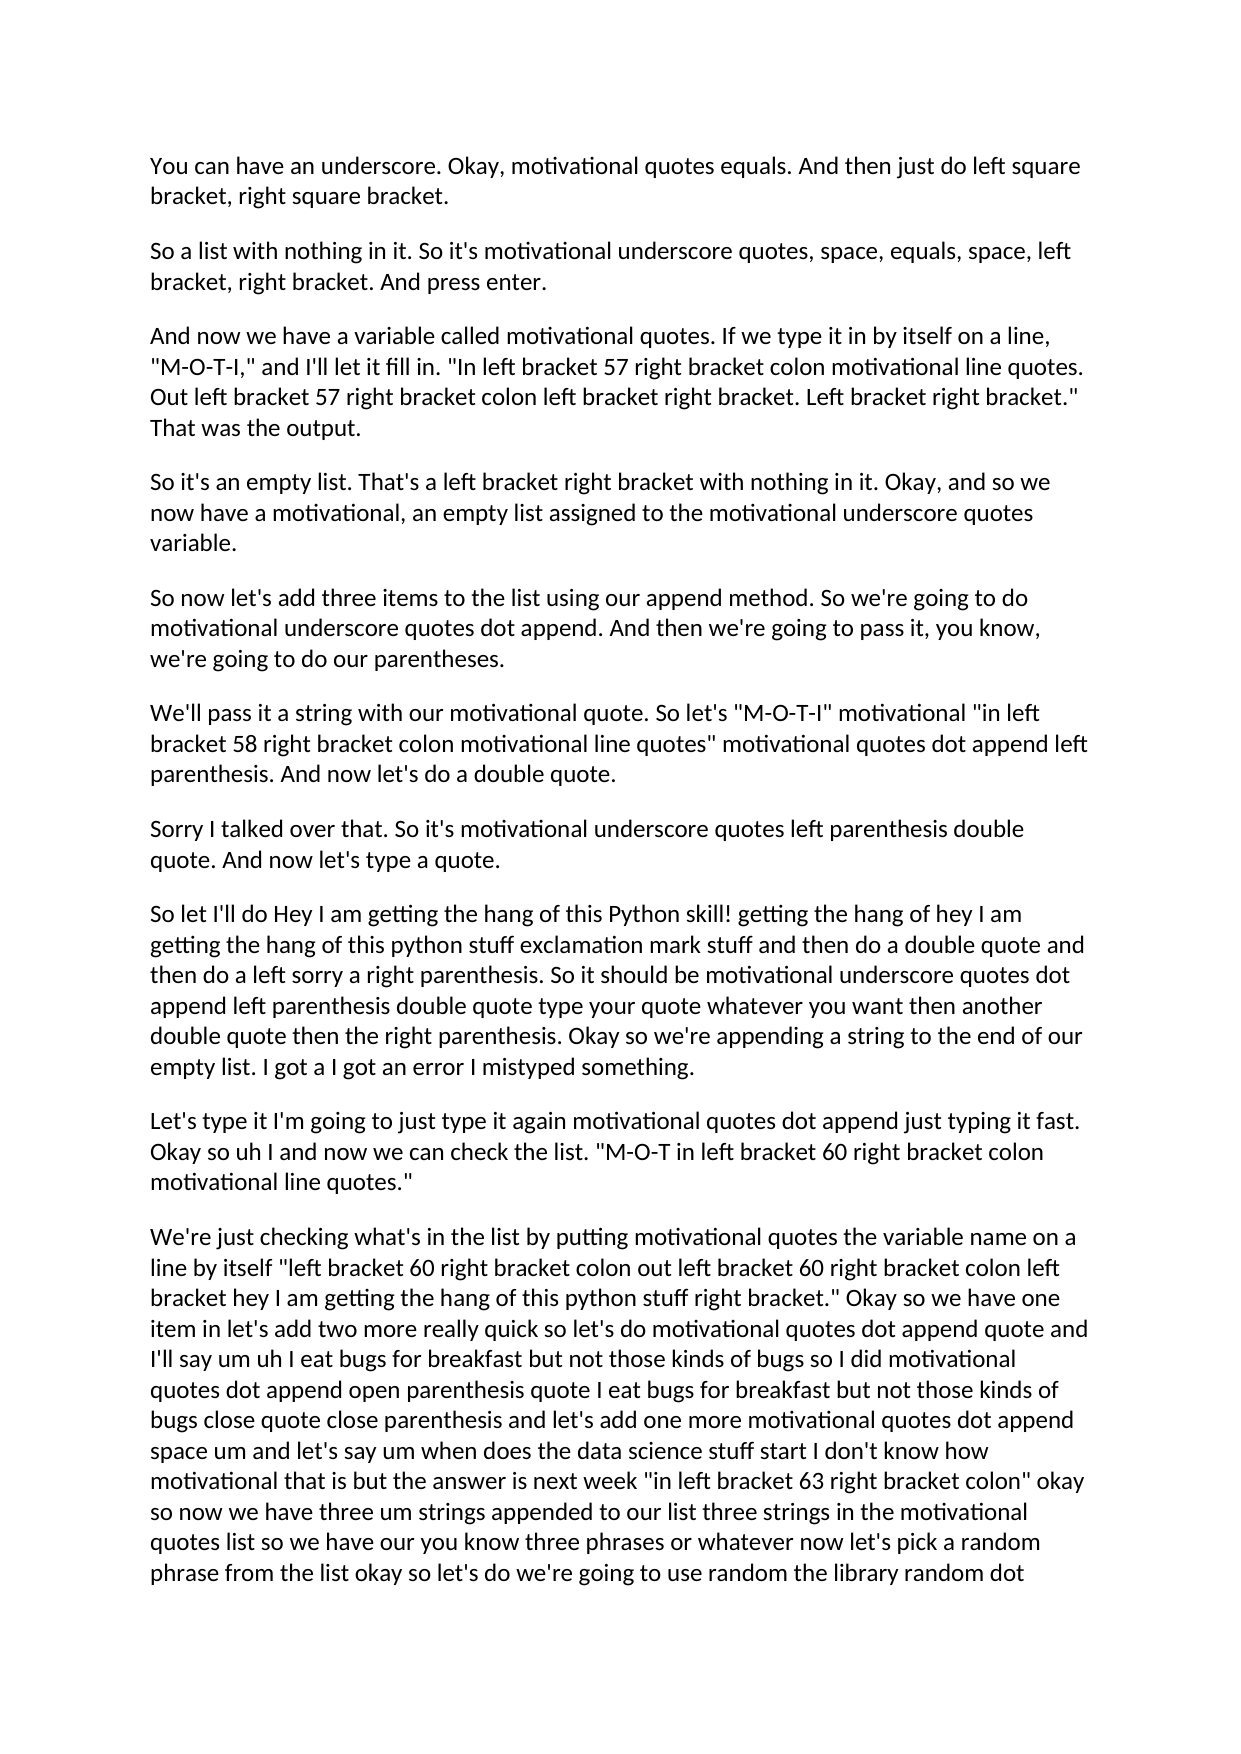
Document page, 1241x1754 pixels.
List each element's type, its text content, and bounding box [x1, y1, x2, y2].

text Sorry I talked over that. So it's motivational underscore quotes left parenthesis double quote. And now let's type a quote. [150, 813, 1090, 874]
text You can have an underscore. Okay, motivational quotes equals. And then just do left square bracket, right square bracket. [150, 150, 1090, 211]
text And now we have a variable called motivational quotes. If we type it in by itself on a line, "M-O-T-I," and I'll let it fill in. "In left bracket 57 right bracket colon motivational line quotes. Out left bracket 57 right bracket colon left bracket right bracket. Left bracket right bracket." That was the output. [150, 320, 1090, 442]
text So let I'll do Hey I am getting the hang of this Python skill! getting the hang of hey I am getting the hang of this python stuff exclamation mark stuff and then do a double quote and then do a left sorry a right parenthesis. So it should be motivational underscore quotes dot append left parenthesis double quote type your quote whatever you want then another double quote then the right parenthesis. Okay so we're appending a string to the end of our empty list. I got a I got an error I mistyped something. [150, 898, 1090, 1081]
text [150, 1221, 1090, 1587]
text So now let's add three items to the list using our append method. So we're going to do motivational underscore quotes dot append. And then we're going to pass it, you know, we're going to do our parentheses. [150, 582, 1090, 673]
text So it's an empty list. That's a left bracket right bracket with nothing in it. Okay, and so we now have a motivational, an empty list assigned to the motivational underscore quotes variable. [150, 466, 1090, 558]
text Let's type it I'm going to just type it again motivational quotes dot append just typing it fast. Okay so uh I and now we can check the list. "M-O-T in left bracket 60 right bracket colon motivational line quotes." [150, 1106, 1090, 1197]
text We'll pass it a string with our motivational quote. So let's "M-O-T-I" motivational "in left bracket 58 right bracket colon motivational line quotes" motivational quotes dot append left parenthesis. And now let's do a double quote. [150, 698, 1090, 789]
text So a list with nothing in it. So it's motivational underscore quotes, space, equals, space, left bracket, right bracket. And press enter. [150, 235, 1090, 296]
